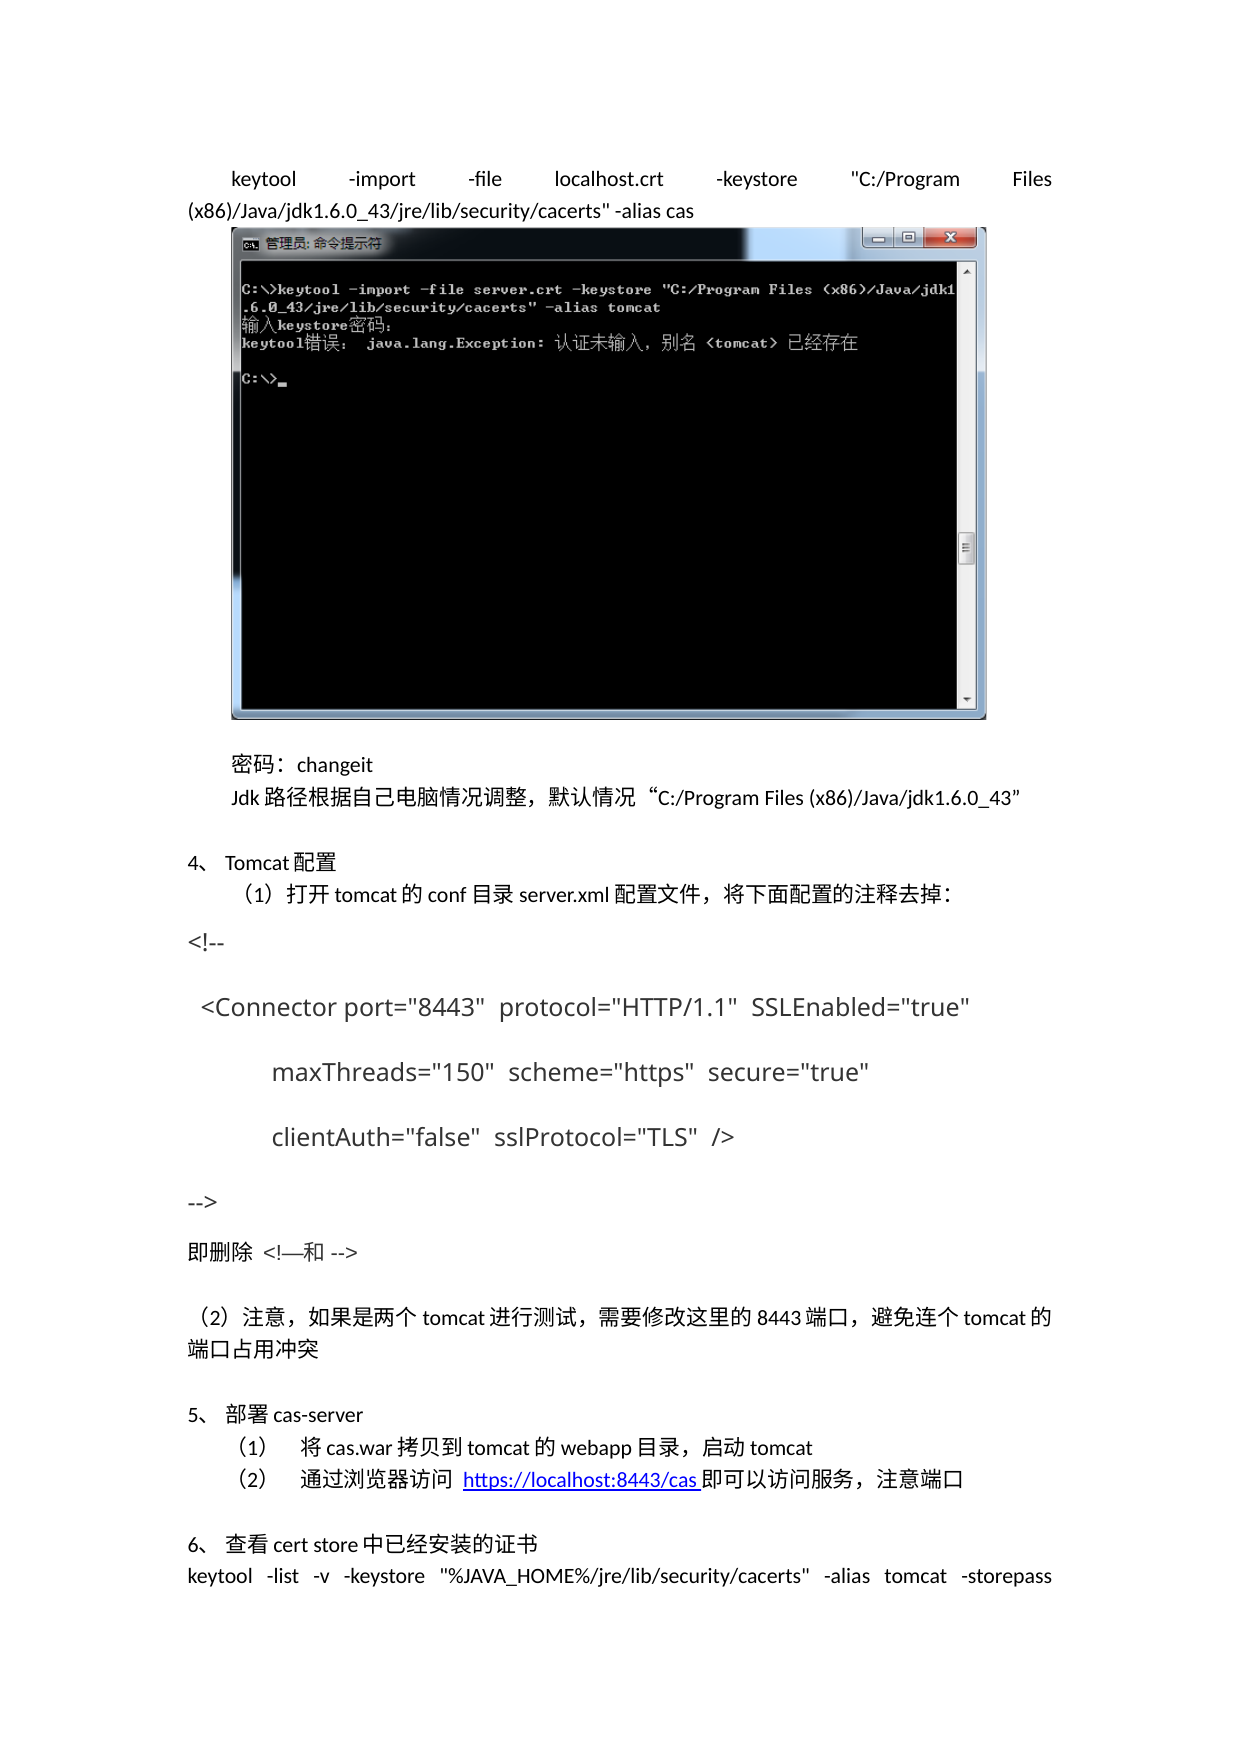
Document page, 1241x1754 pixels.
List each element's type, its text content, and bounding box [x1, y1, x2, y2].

text maxThreads="150" scheme="https" secure="true" [187, 1039, 1053, 1104]
text <!-- [187, 909, 1053, 974]
list Tomcat配置 [187, 844, 1053, 877]
list 将cas.war拷贝到tomcat的webapp目录，启动tomcat [225, 1429, 1053, 1462]
list 部署cas-server [187, 1397, 1053, 1429]
text --> [187, 1169, 1053, 1234]
text （2）注意，如果是两个tomcat进行测试，需要修改这里的8443端口，避免连个tomcat的端口占用冲突 [187, 1299, 1053, 1364]
text 即删除 <!—和 --> [187, 1234, 1053, 1267]
list 密码：changeit [187, 747, 1053, 779]
list （1）打开tomcat的conf目录server.xml配置文件，将下面配置的注释去掉： [187, 877, 1053, 909]
text clientAuth="false" sslProtocol="TLS" /> [187, 1104, 1053, 1169]
list 查看cert store中已经安装的证书 [187, 1527, 1053, 1559]
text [187, 1559, 1053, 1592]
list Jdk路径根据自己电脑情况调整，默认情况“C:/Program Files (x86)/Java/jdk1.6.0_43” [187, 779, 1053, 812]
picture [231, 227, 987, 720]
list 通过浏览器访问 https://localhost:8443/cas即可以访问服务，注意端口 [225, 1462, 1053, 1494]
list keytool -import -file localhost.crt -keystore "C:/Program Files (x86)/Java/jdk1.6.0_43/jre/lib/security/cacerts" -alias cas [187, 162, 1053, 227]
text <Connector port="8443" protocol="HTTP/1.1" SSLEnabled="true" [187, 974, 1053, 1039]
